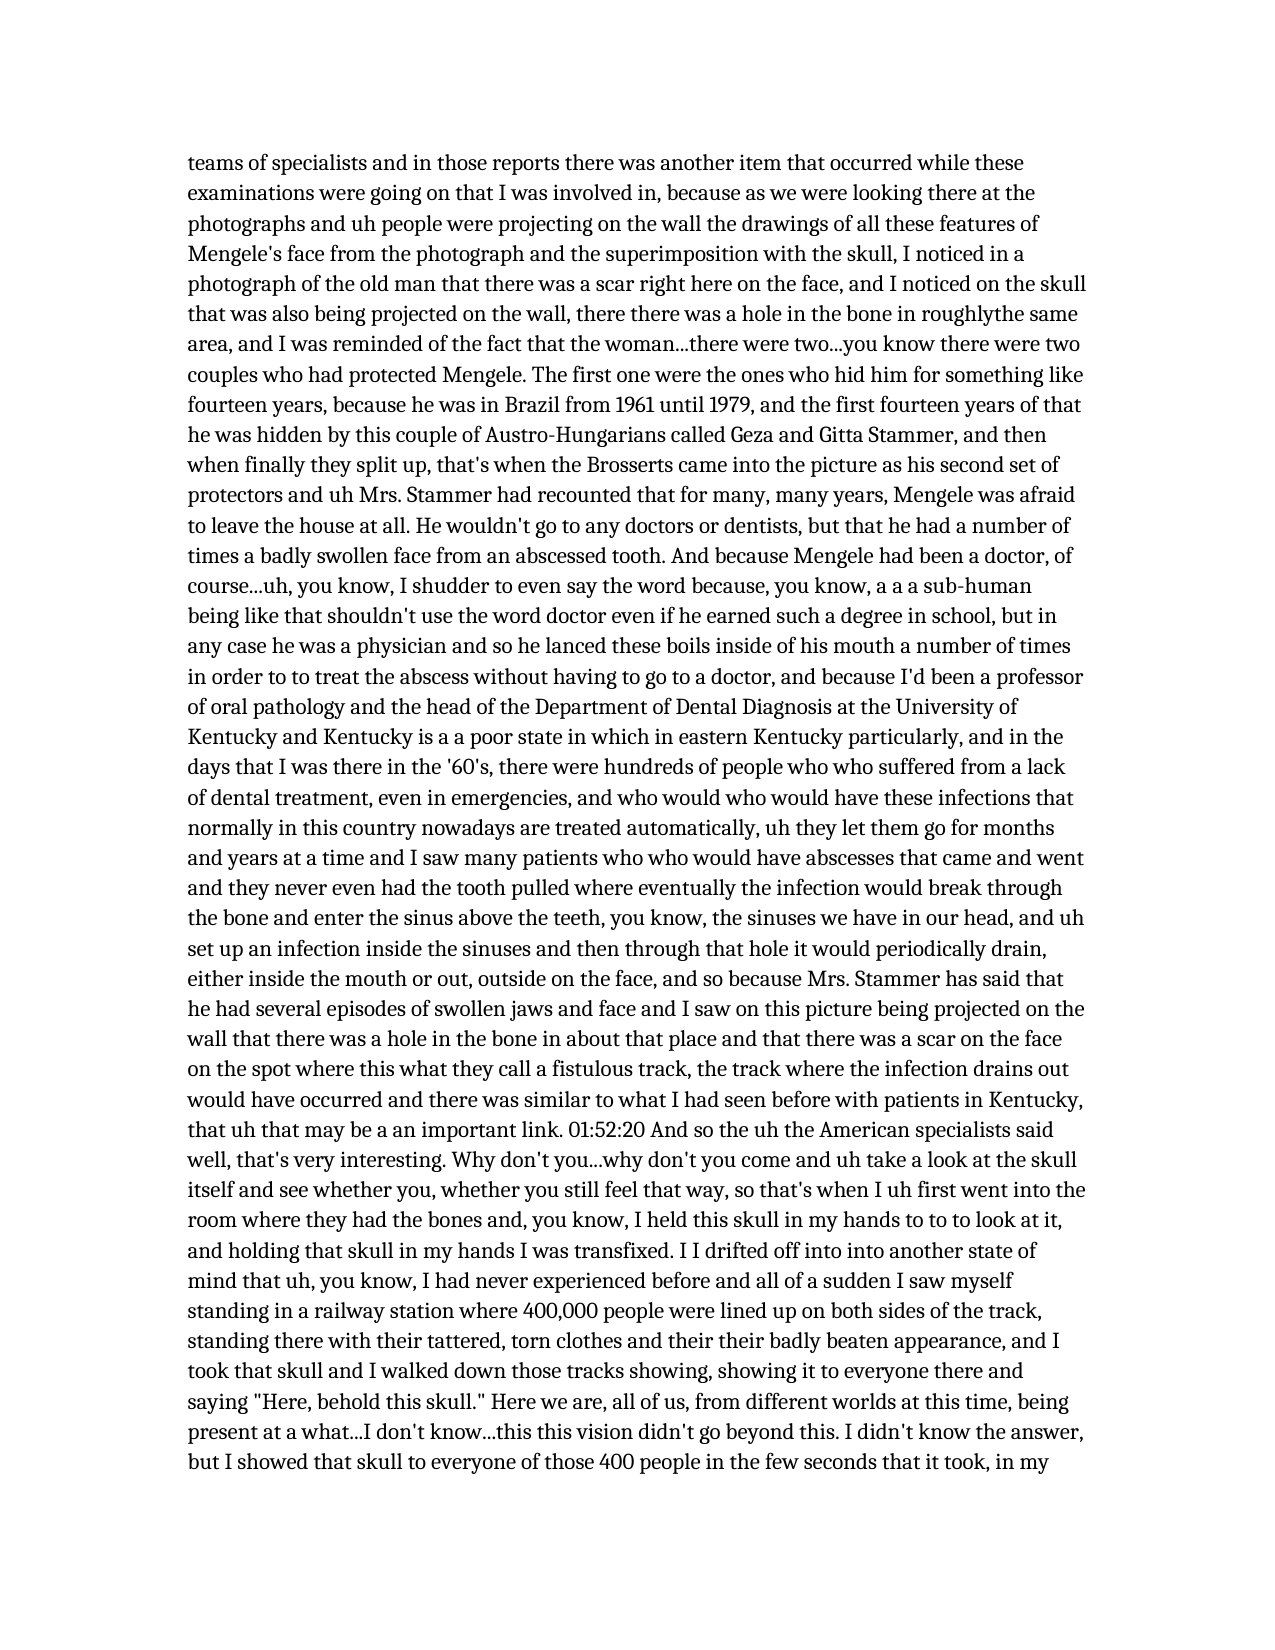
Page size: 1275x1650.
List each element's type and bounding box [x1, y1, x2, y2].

text [187, 150, 1087, 1475]
